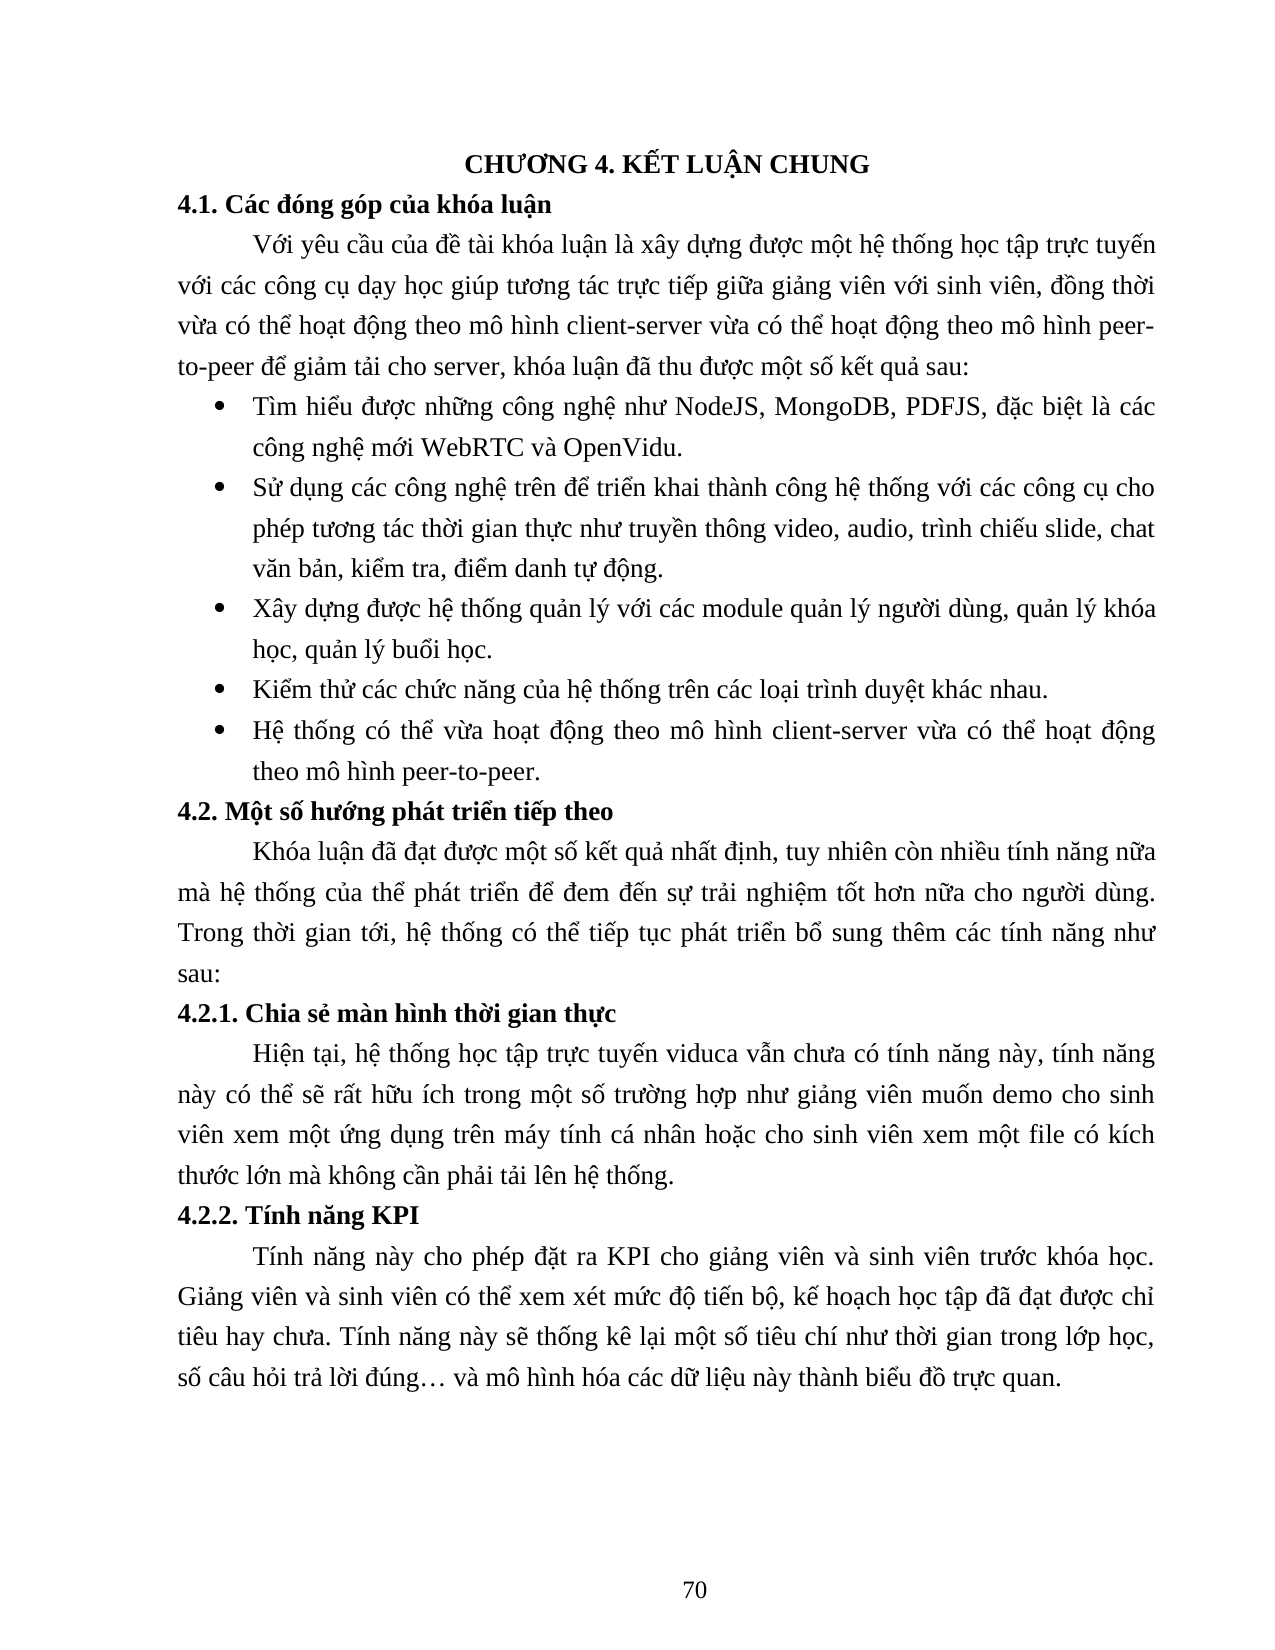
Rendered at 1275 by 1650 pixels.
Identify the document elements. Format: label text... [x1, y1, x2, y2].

list Xây dựng được hệ thống quản lý với các module quản lý người dùng, quản lý khóa học, quản lý buổi học. [215, 592, 1157, 664]
list Tìm hiểu được những công nghệ như NodeJS, MongoDB, PDFJS, đặc biệt là các công nghệ mới WebRTC và OpenVidu. [215, 390, 1157, 462]
text Tính năng này cho phép đặt ra KPI cho giảng viên và sinh viên trước khóa học. Giảng viên và sinh viên có thể xem xét mức độ tiến bộ, kế hoạch học tập đã đạt được chỉ tiêu hay chưa. Tính năng này sẽ thống kê lại một số tiêu chí như thời gian trong lớp học, số câu hỏi trả lời đúng… và mô hình hóa các dữ liệu này thành biểu đồ trực quan. [177, 1239, 1157, 1392]
list Sử dụng các công nghệ trên để triển khai thành công hệ thống với các công cụ cho phép tương tác thời gian thực như truyền thông video, audio, trình chiếu slide, chat văn bản, kiểm tra, điểm danh tự động. [215, 471, 1157, 583]
text Hiện tại, hệ thống học tập trực tuyến viduca vẫn chưa có tính năng này, tính năng này có thể sẽ rất hữu ích trong một số trường hợp như giảng viên muốn demo cho sinh viên xem một ứng dụng trên máy tính cá nhân hoặc cho sinh viên xem một file có kích thước lớn mà không cần phải tải lên hệ thống. [177, 1037, 1157, 1190]
text Với yêu cầu của đề tài khóa luận là xây dựng được một hệ thống học tập trực tuyến với các công cụ dạy học giúp tương tác trực tiếp giữa giảng viên với sinh viên, đồng thời vừa có thể hoạt động theo mô hình client-server vừa có thể hoạt động theo mô hình peer-to-peer để giảm tải cho server, khóa luận đã thu được một số kết quả sau: [177, 228, 1157, 381]
subtitle Tính năng KPI [177, 1199, 1157, 1230]
list Hệ thống có thể vừa hoạt động theo mô hình client-server vừa có thể hoạt động theo mô hình peer-to-peer. [215, 714, 1157, 786]
subtitle Các đóng góp của khóa luận [177, 188, 1157, 219]
list Kiểm thử các chức năng của hệ thống trên các loại trình duyệt khác nhau. [215, 673, 1157, 705]
subtitle KẾT LUẬN CHUNG [177, 148, 1157, 179]
text Khóa luận đã đạt được một số kết quả nhất định, tuy nhiên còn nhiều tính năng nữa mà hệ thống của thể phát triển để đem đến sự trải nghiệm tốt hơn nữa cho người dùng. Trong thời gian tới, hệ thống có thể tiếp tục phát triển bổ sung thêm các tính năng như sau: [177, 835, 1157, 988]
subtitle Một số hướng phát triển tiếp theo [177, 795, 1157, 826]
subtitle Chia sẻ màn hình thời gian thực [177, 997, 1157, 1028]
